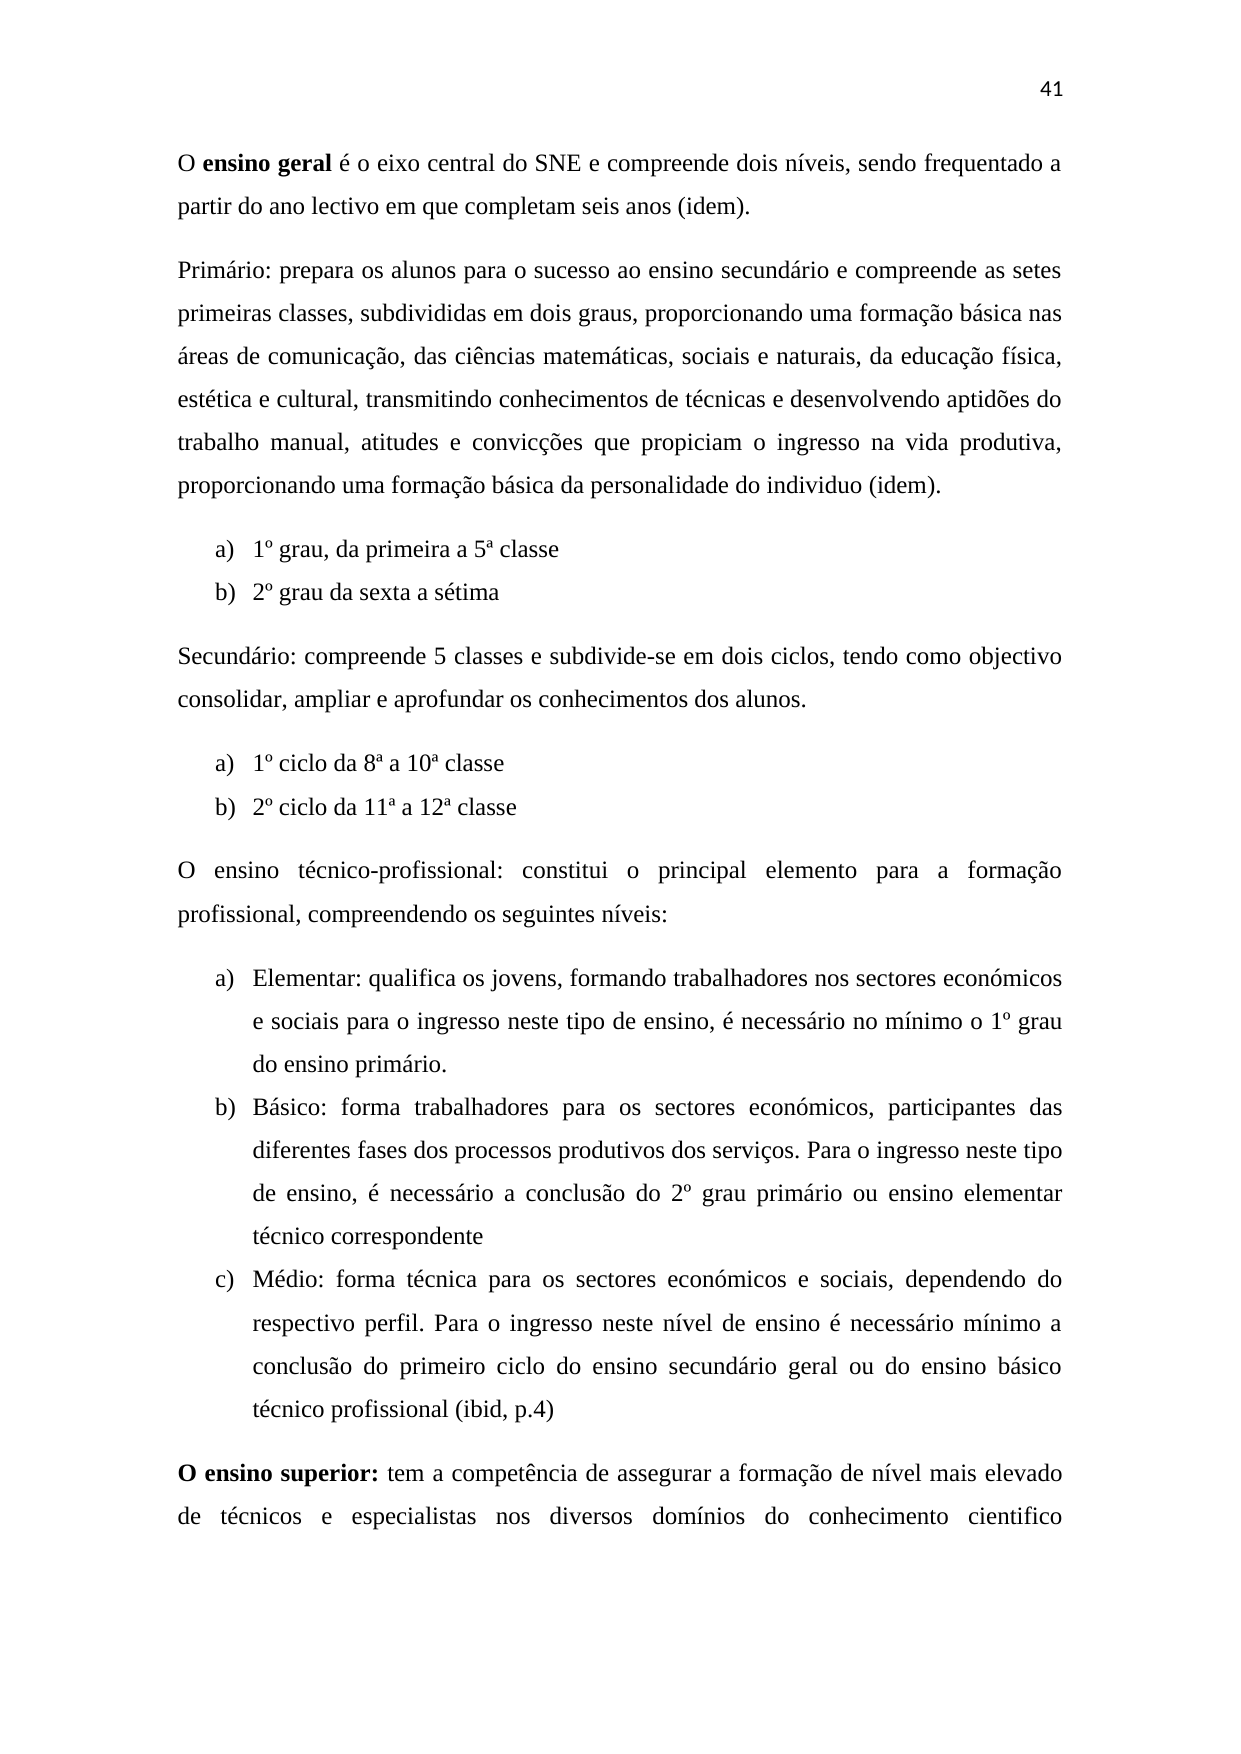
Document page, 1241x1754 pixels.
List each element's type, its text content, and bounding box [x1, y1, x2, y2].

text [177, 1458, 1063, 1530]
list Elementar: qualifica os jovens, formando trabalhadores nos sectores económicos e sociais para o ingresso neste tipo de ensino, é necessário no mínimo o 1º grau do ensino primário. [215, 963, 1063, 1078]
text O ensino geral é o eixo central do SNE e compreende dois níveis, sendo frequentado a partir do ano lectivo em que completam seis anos (idem). [177, 148, 1063, 219]
text Primário: prepara os alunos para o sucesso ao ensino secundário e compreende as setes primeiras classes, subdivididas em dois graus, proporcionando uma formação básica nas áreas de comunicação, das ciências matemáticas, sociais e naturais, da educação física, estética e cultural, transmitindo conhecimentos de técnicas e desenvolvendo aptidões do trabalho manual, atitudes e convicções que propiciam o ingresso na vida produtiva, proporcionando uma formação básica da personalidade do individuo (idem). [177, 255, 1063, 499]
text O ensino técnico-profissional: constitui o principal elemento para a formação profissional, compreendendo os seguintes níveis: [177, 856, 1063, 927]
list Médio: forma técnica para os sectores económicos e sociais, dependendo do respectivo perfil. Para o ingresso neste nível de ensino é necessário mínimo a conclusão do primeiro ciclo do ensino secundário geral ou do ensino básico técnico profissional (ibid, p.4) [215, 1264, 1063, 1423]
list 2º grau da sexta a sétima [215, 577, 1063, 606]
list 1º ciclo da 8ª a 10ª classe [215, 748, 1063, 777]
list Básico: forma trabalhadores para os sectores económicos, participantes das diferentes fases dos processos produtivos dos serviços. Para o ingresso neste tipo de ensino, é necessário a conclusão do 2º grau primário ou ensino elementar técnico correspondente [215, 1092, 1063, 1250]
text Secundário: compreende 5 classes e subdivide-se em dois ciclos, tendo como objectivo consolidar, ampliar e aprofundar os conhecimentos dos alunos. [177, 641, 1063, 713]
list 2º ciclo da 11ª a 12ª classe [215, 792, 1063, 820]
list 1º grau, da primeira a 5ª classe [215, 534, 1063, 563]
